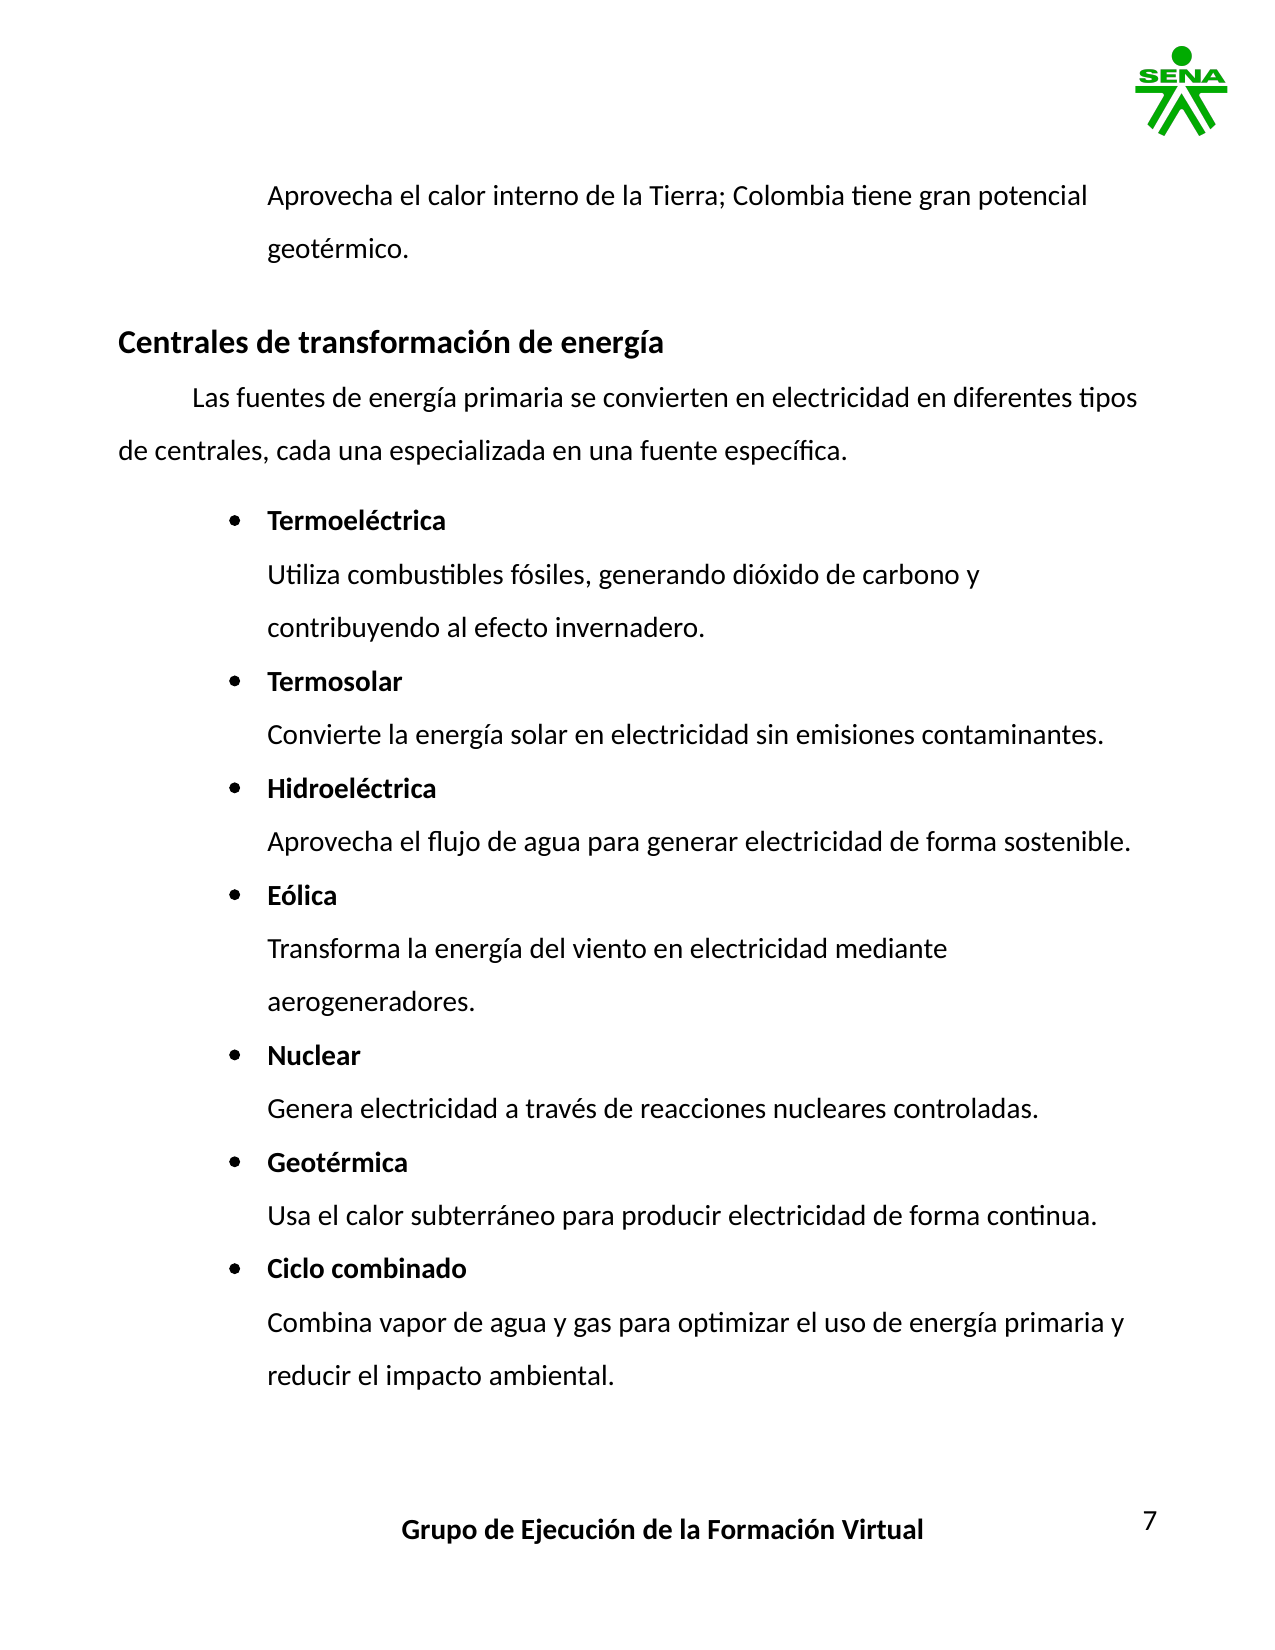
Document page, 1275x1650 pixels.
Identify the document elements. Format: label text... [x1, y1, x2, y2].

list Nuclear [229, 1037, 1157, 1072]
list Termoeléctrica [229, 502, 1157, 538]
list Genera electricidad a través de reacciones nucleares controladas. [267, 1090, 1157, 1126]
list Utiliza combustibles fósiles, generando dióxido de carbono y contribuyendo al efecto invernadero. [267, 556, 1157, 645]
text Las fuentes de energía primaria se convierten en electricidad en diferentes tipos de centrales, cada una especializada en una fuente específica. [118, 379, 1157, 468]
list Geotérmica [229, 1144, 1157, 1179]
list Combina vapor de agua y gas para optimizar el uso de energía primaria y reducir el impacto ambiental. [267, 1304, 1157, 1393]
list Usa el calor subterráneo para producir electricidad de forma continua. [267, 1197, 1157, 1233]
list Aprovecha el flujo de agua para generar electricidad de forma sostenible. [267, 823, 1157, 859]
list Termosolar [229, 663, 1157, 698]
list Eólica [229, 877, 1157, 912]
list Aprovecha el calor interno de la Tierra; Colombia tiene gran potencial geotérmico. [267, 177, 1157, 266]
list Ciclo combinado [229, 1251, 1157, 1286]
list Transforma la energía del viento en electricidad mediante aerogeneradores. [267, 930, 1157, 1019]
picture [1135, 46, 1228, 136]
list Hidroeléctrica [229, 770, 1157, 805]
subtitle Centrales de transformación de energía [118, 322, 1157, 362]
list Convierte la energía solar en electricidad sin emisiones contaminantes. [267, 716, 1157, 752]
